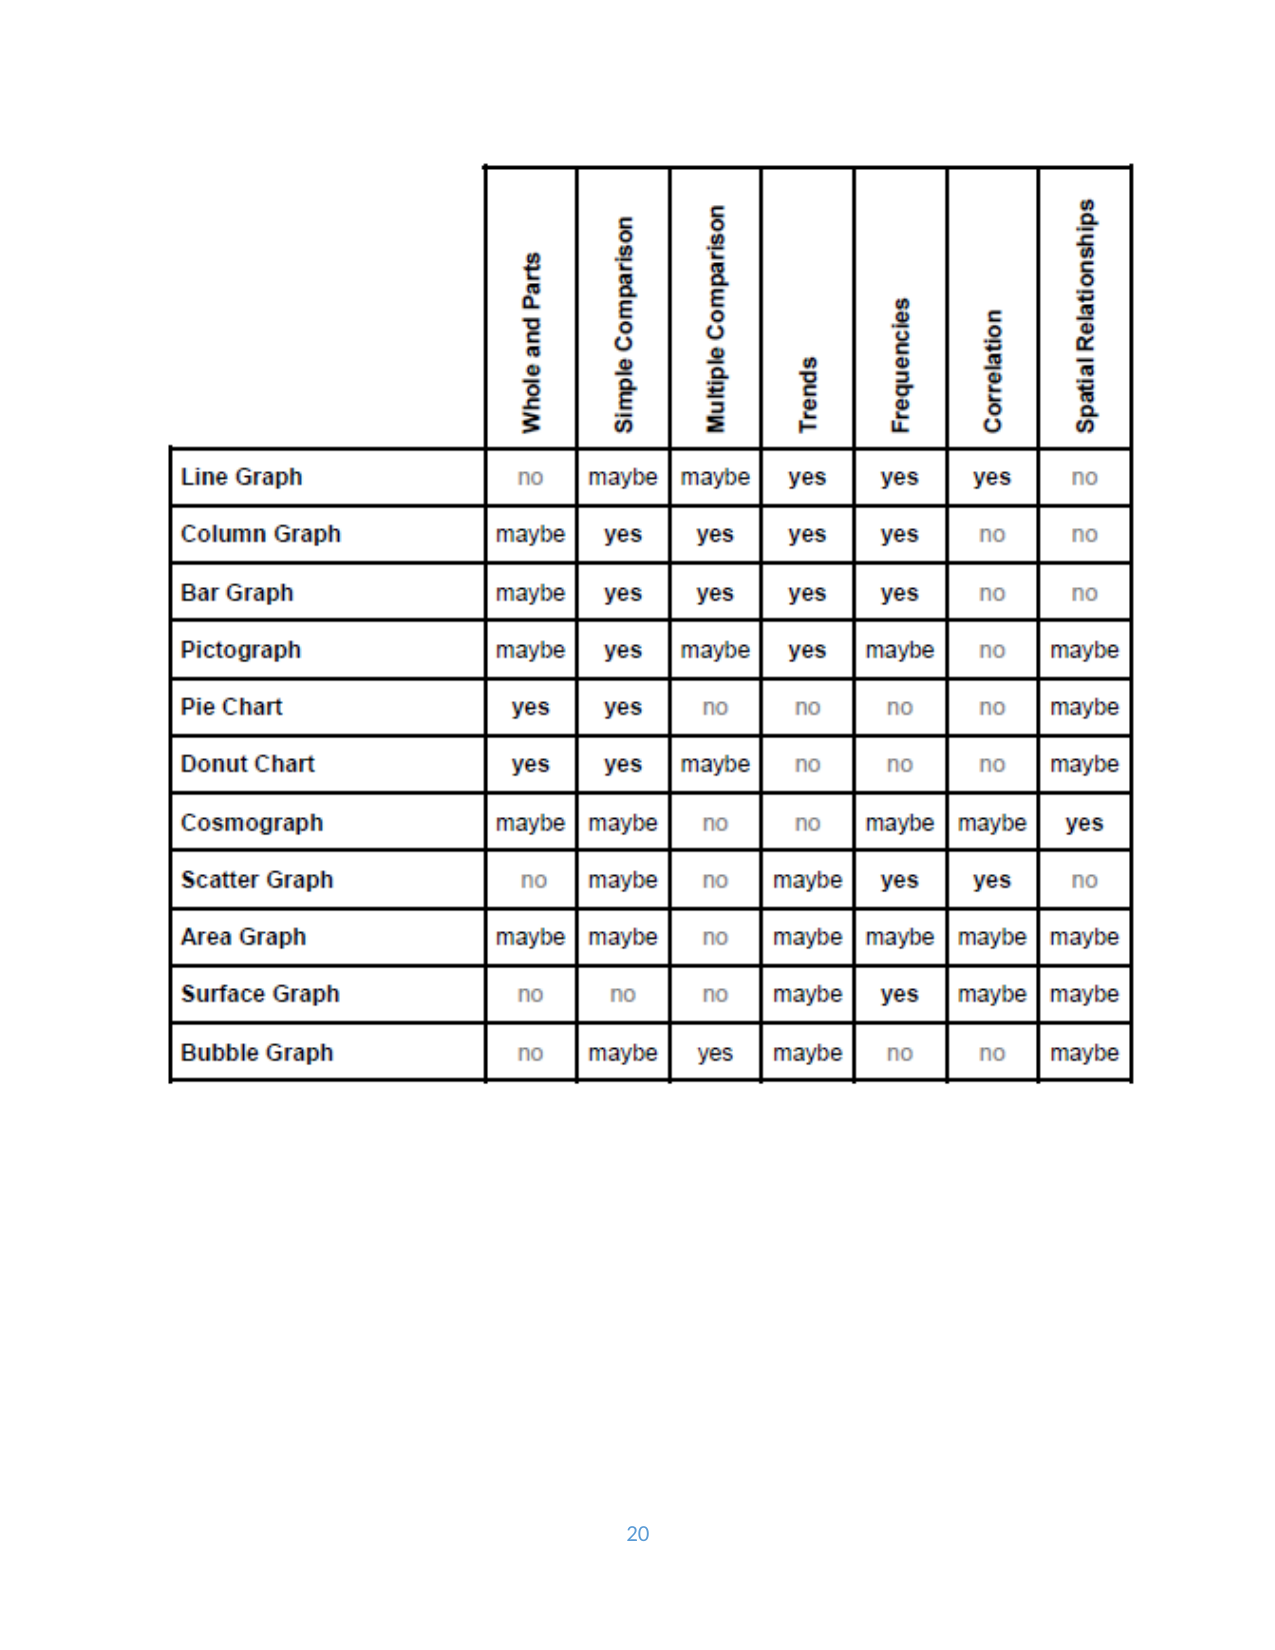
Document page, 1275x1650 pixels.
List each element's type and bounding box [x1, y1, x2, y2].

picture [150, 150, 1147, 1105]
